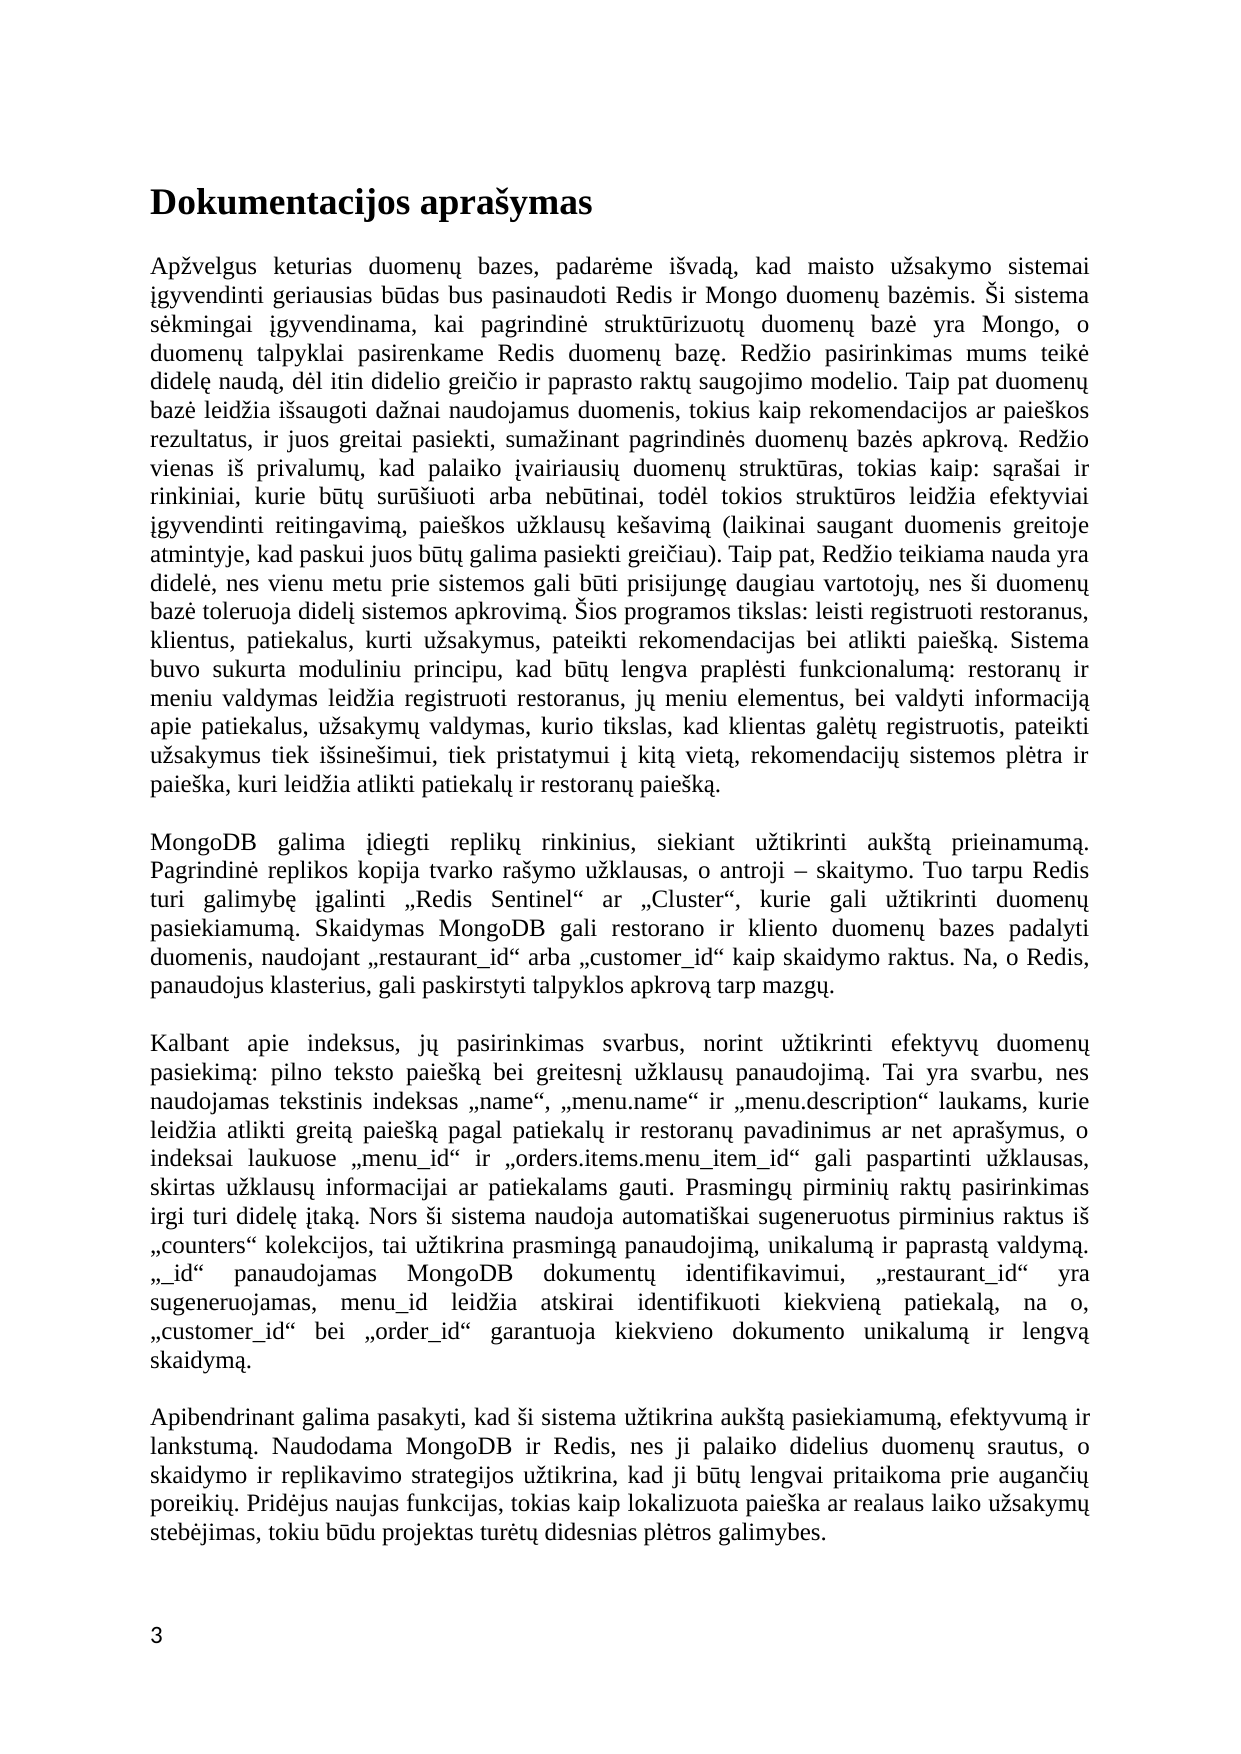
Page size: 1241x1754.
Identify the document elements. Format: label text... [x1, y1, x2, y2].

text Kalbant apie indeksus, jų pasirinkimas svarbus, norint užtikrinti efektyvų duomenų pasiekimą: pilno teksto paiešką bei greitesnį užklausų panaudojimą. Tai yra svarbu, nes naudojamas tekstinis indeksas „name“, „menu.name“ ir „menu.description“ laukams, kurie leidžia atlikti greitą paiešką pagal patiekalų ir restoranų pavadinimus ar net aprašymus, o indeksai laukuose „menu_id“ ir „orders.items.menu_item_id“ gali paspartinti užklausas, skirtas užklausų informacijai ar patiekalams gauti. Prasmingų pirminių raktų pasirinkimas irgi turi didelę įtaką. Nors ši sistema naudoja automatiškai sugeneruotus pirminius raktus iš „counters“ kolekcijos, tai užtikrina prasmingą panaudojimą, unikalumą ir paprastą valdymą. „_id“ panaudojamas MongoDB dokumentų identifikavimui, „restaurant_id“ yra sugeneruojamas, menu_id leidžia atskirai identifikuoti kiekvieną patiekalą, na o, „customer_id“ bei „order_id“ garantuoja kiekvieno dokumento unikalumą ir lengvą skaidymą. [150, 1028, 1090, 1373]
text MongoDB galima įdiegti replikų rinkinius, siekiant užtikrinti aukštą prieinamumą. Pagrindinė replikos kopija tvarko rašymo užklausas, o antroji – skaitymo. Tuo tarpu Redis turi galimybę įgalinti „Redis Sentinel“ ar „Cluster“, kurie gali užtikrinti duomenų pasiekiamumą. Skaidymas MongoDB gali restorano ir kliento duomenų bazes padalyti duomenis, naudojant „restaurant_id“ arba „customer_id“ kaip skaidymo raktus. Na, o Redis, panaudojus klasterius, gali paskirstyti talpyklos apkrovą tarp mazgų. [150, 827, 1090, 999]
text Apžvelgus keturias duomenų bazes, padarėme išvadą, kad maisto užsakymo sistemai įgyvendinti geriausias būdas bus pasinaudoti Redis ir Mongo duomenų bazėmis. Ši sistema sėkmingai įgyvendinama, kai pagrindinė struktūrizuotų duomenų bazė yra Mongo, o duomenų talpyklai pasirenkame Redis duomenų bazę. Redžio pasirinkimas mums teikė didelę naudą, dėl itin didelio greičio ir paprasto raktų saugojimo modelio. Taip pat duomenų bazė leidžia išsaugoti dažnai naudojamus duomenis, tokius kaip rekomendacijos ar paieškos rezultatus, ir juos greitai pasiekti, sumažinant pagrindinės duomenų bazės apkrovą. Redžio vienas iš privalumų, kad palaiko įvairiausių duomenų struktūras, tokias kaip: sąrašai ir rinkiniai, kurie būtų surūšiuoti arba nebūtinai, todėl tokios struktūros leidžia efektyviai įgyvendinti reitingavimą, paieškos užklausų kešavimą (laikinai saugant duomenis greitoje atmintyje, kad paskui juos būtų galima pasiekti greičiau). Taip pat, Redžio teikiama nauda yra didelė, nes vienu metu prie sistemos gali būti prisijungę daugiau vartotojų, nes ši duomenų bazė toleruoja didelį sistemos apkrovimą. Šios programos tikslas: leisti registruoti restoranus, klientus, patiekalus, kurti užsakymus, pateikti rekomendacijas bei atlikti paiešką. Sistema buvo sukurta moduliniu principu, kad būtų lengva praplėsti funkcionalumą: restoranų ir meniu valdymas leidžia registruoti restoranus, jų meniu elementus, bei valdyti informaciją apie patiekalus, užsakymų valdymas, kurio tikslas, kad klientas galėtų registruotis, pateikti užsakymus tiek išsinešimui, tiek pristatymui į kitą vietą, rekomendacijų sistemos plėtra ir paieška, kuri leidžia atlikti patiekalų ir restoranų paiešką. [150, 251, 1090, 798]
subtitle Dokumentacijos aprašymas [150, 179, 1090, 222]
text Apibendrinant galima pasakyti, kad ši sistema užtikrina aukštą pasiekiamumą, efektyvumą ir lankstumą. Naudodama MongoDB ir Redis, nes ji palaiko didelius duomenų srautus, o skaidymo ir replikavimo strategijos užtikrina, kad ji būtų lengvai pritaikoma prie augančių poreikių. Pridėjus naujas funkcijas, tokias kaip lokalizuota paieška ar realaus laiko užsakymų stebėjimas, tokiu būdu projektas turėtų didesnias plėtros galimybes. [150, 1402, 1090, 1546]
